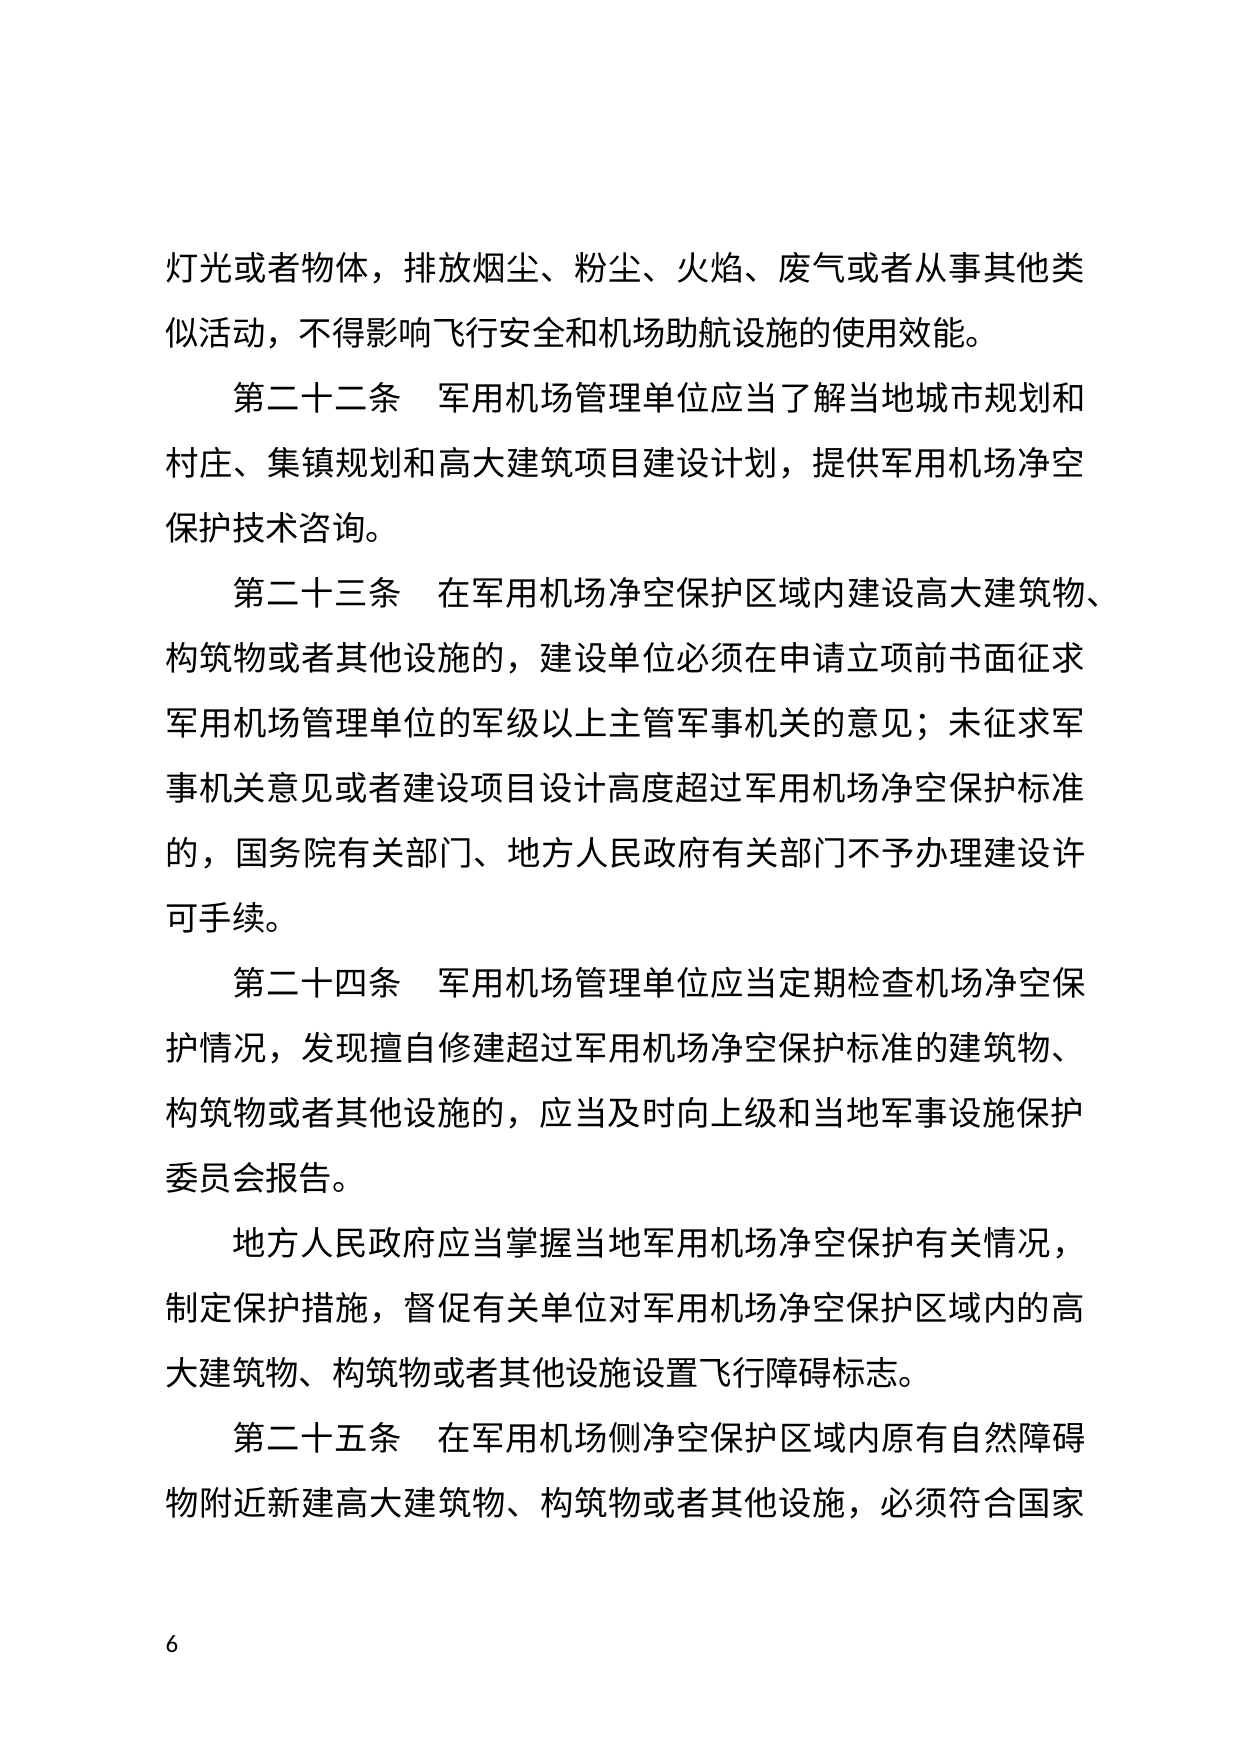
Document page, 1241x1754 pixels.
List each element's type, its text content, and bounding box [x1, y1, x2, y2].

text 第二十三条 在军用机场净空保护区域内建设高大建筑物、构筑物或者其他设施的，建设单位必须在申请立项前书面征求军用机场管理单位的军级以上主管军事机关的意见；未征求军事机关意见或者建设项目设计高度超过军用机场净空保护标准的，国务院有关部门、地方人民政府有关部门不予办理建设许可手续。 [165, 558, 1087, 948]
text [165, 1403, 1087, 1533]
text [165, 233, 1087, 363]
text 地方人民政府应当掌握当地军用机场净空保护有关情况，制定保护措施，督促有关单位对军用机场净空保护区域内的高大建筑物、构筑物或者其他设施设置飞行障碍标志。 [165, 1208, 1087, 1403]
text 第二十四条 军用机场管理单位应当定期检查机场净空保护情况，发现擅自修建超过军用机场净空保护标准的建筑物、构筑物或者其他设施的，应当及时向上级和当地军事设施保护委员会报告。 [165, 948, 1087, 1208]
text 第二十二条 军用机场管理单位应当了解当地城市规划和村庄、集镇规划和高大建筑项目建设计划，提供军用机场净空保护技术咨询。 [165, 363, 1087, 558]
